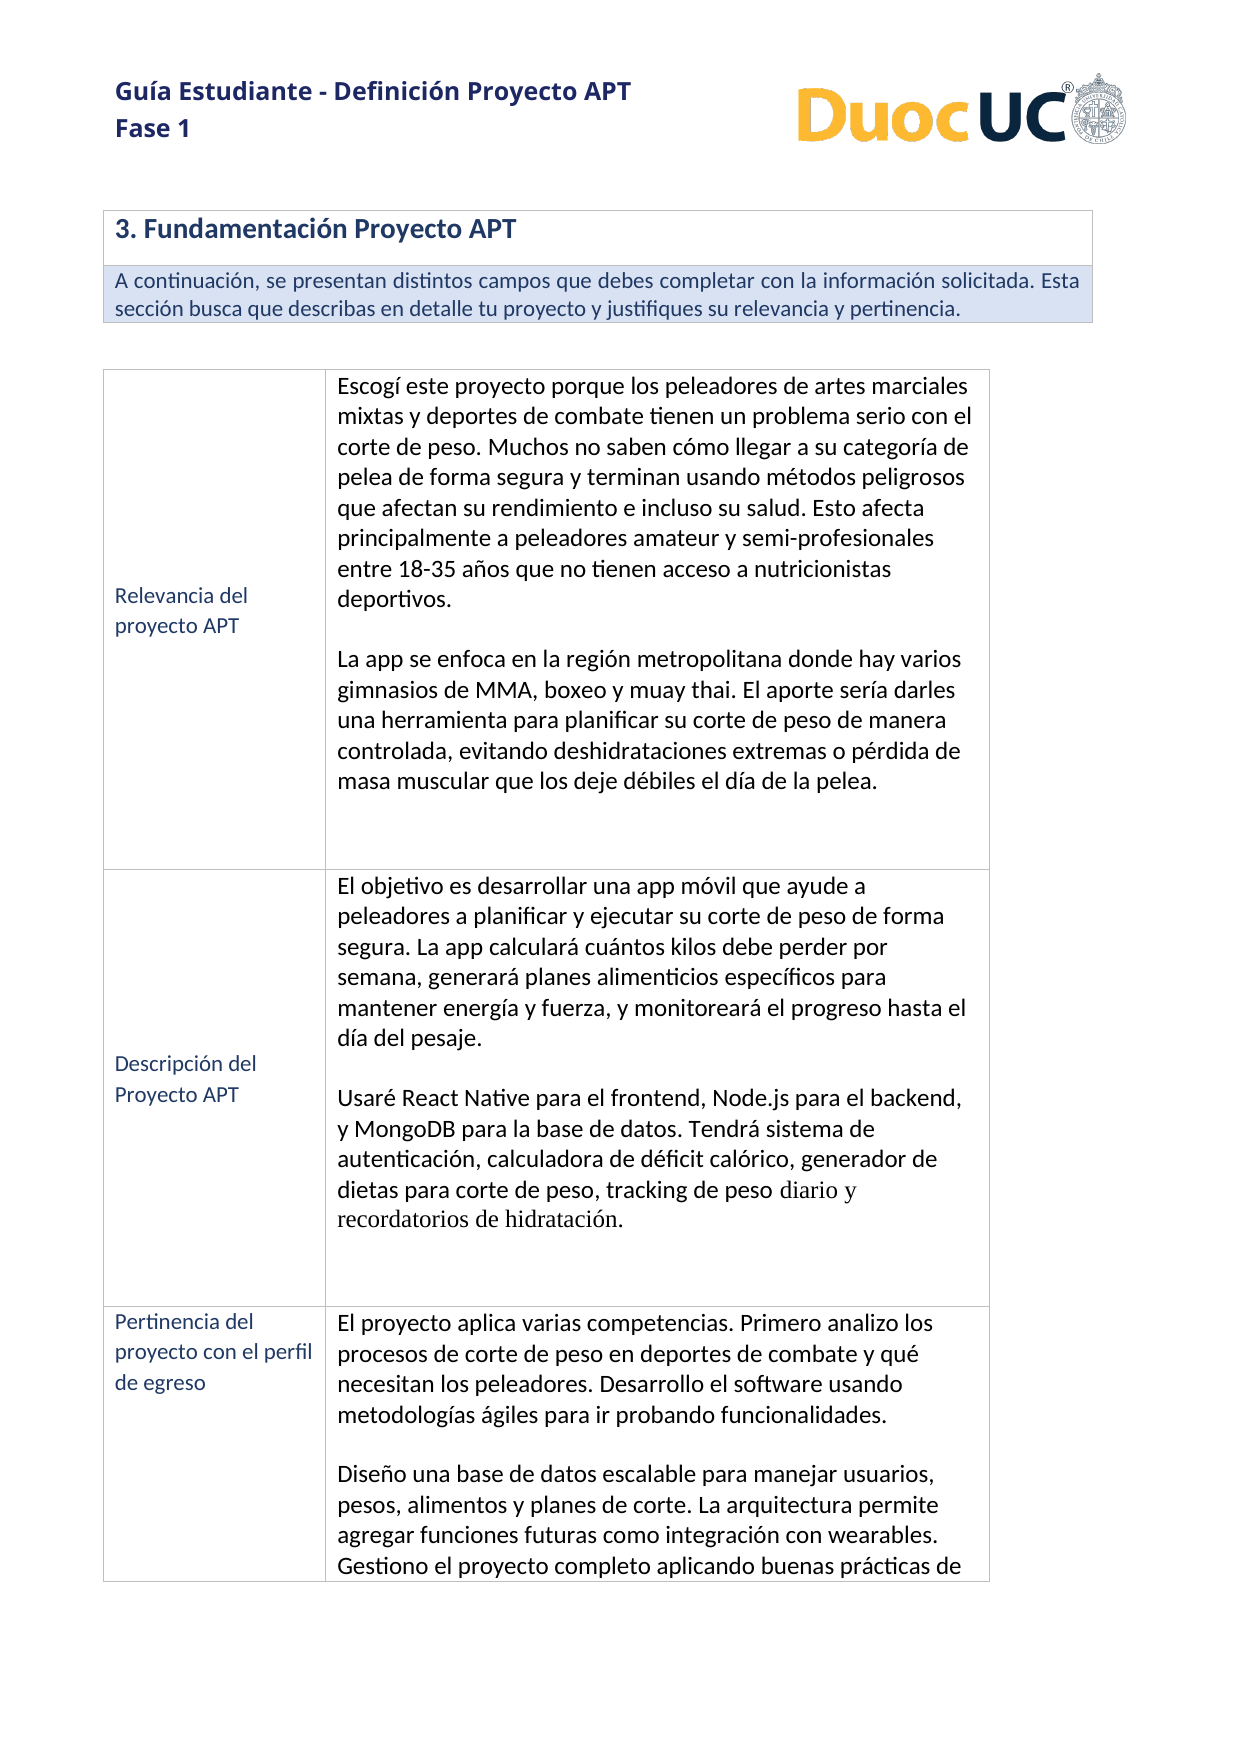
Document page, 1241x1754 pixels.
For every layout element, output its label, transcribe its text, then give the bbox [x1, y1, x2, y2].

table_cell A continuación, se presentan distintos campos que debes completar con la información solicitada. Esta sección busca que describas en detalle tu proyecto y justifiques su relevancia y pertinencia. [104, 266, 1092, 322]
table_header 3. Fundamentación Proyecto APT [104, 211, 1092, 265]
table_cell Pertinencia del proyecto con el perfil de egreso [104, 1307, 325, 1581]
table_cell Descripción del Proyecto APT [104, 870, 325, 1306]
table_header Relevancia del proyecto APT [104, 370, 325, 869]
table_cell El objetivo es desarrollar una app móvil que ayude a peleadores a planificar y ejecutar su corte de peso de forma segura. La app calculará cuántos kilos debe perder por semana, generará planes alimenticios específicos para mantener energía y fuerza, y monitoreará el progreso hasta el día del pesaje. Usaré React Native para el frontend, Node.js para el backend, y MongoDB para la base de datos. Tendrá sistema de autenticación, calculadora de déficit calórico, generador de dietas para corte de peso, tracking de peso diario y recordatorios de hidratación. [326, 870, 989, 1306]
picture [798, 73, 1126, 144]
table_header Escogí este proyecto porque los peleadores de artes marciales mixtas y deportes de combate tienen un problema serio con el corte de peso. Muchos no saben cómo llegar a su categoría de pelea de forma segura y terminan usando métodos peligrosos que afectan su rendimiento e incluso su salud. Esto afecta principalmente a peleadores amateur y semi-profesionales entre 18-35 años que no tienen acceso a nutricionistas deportivos. La app se enfoca en la región metropolitana donde hay varios gimnasios de MMA, boxeo y muay thai. El aporte sería darles una herramienta para planificar su corte de peso de manera controlada, evitando deshidrataciones extremas o pérdida de masa muscular que los deje débiles el día de la pelea. [326, 370, 989, 869]
